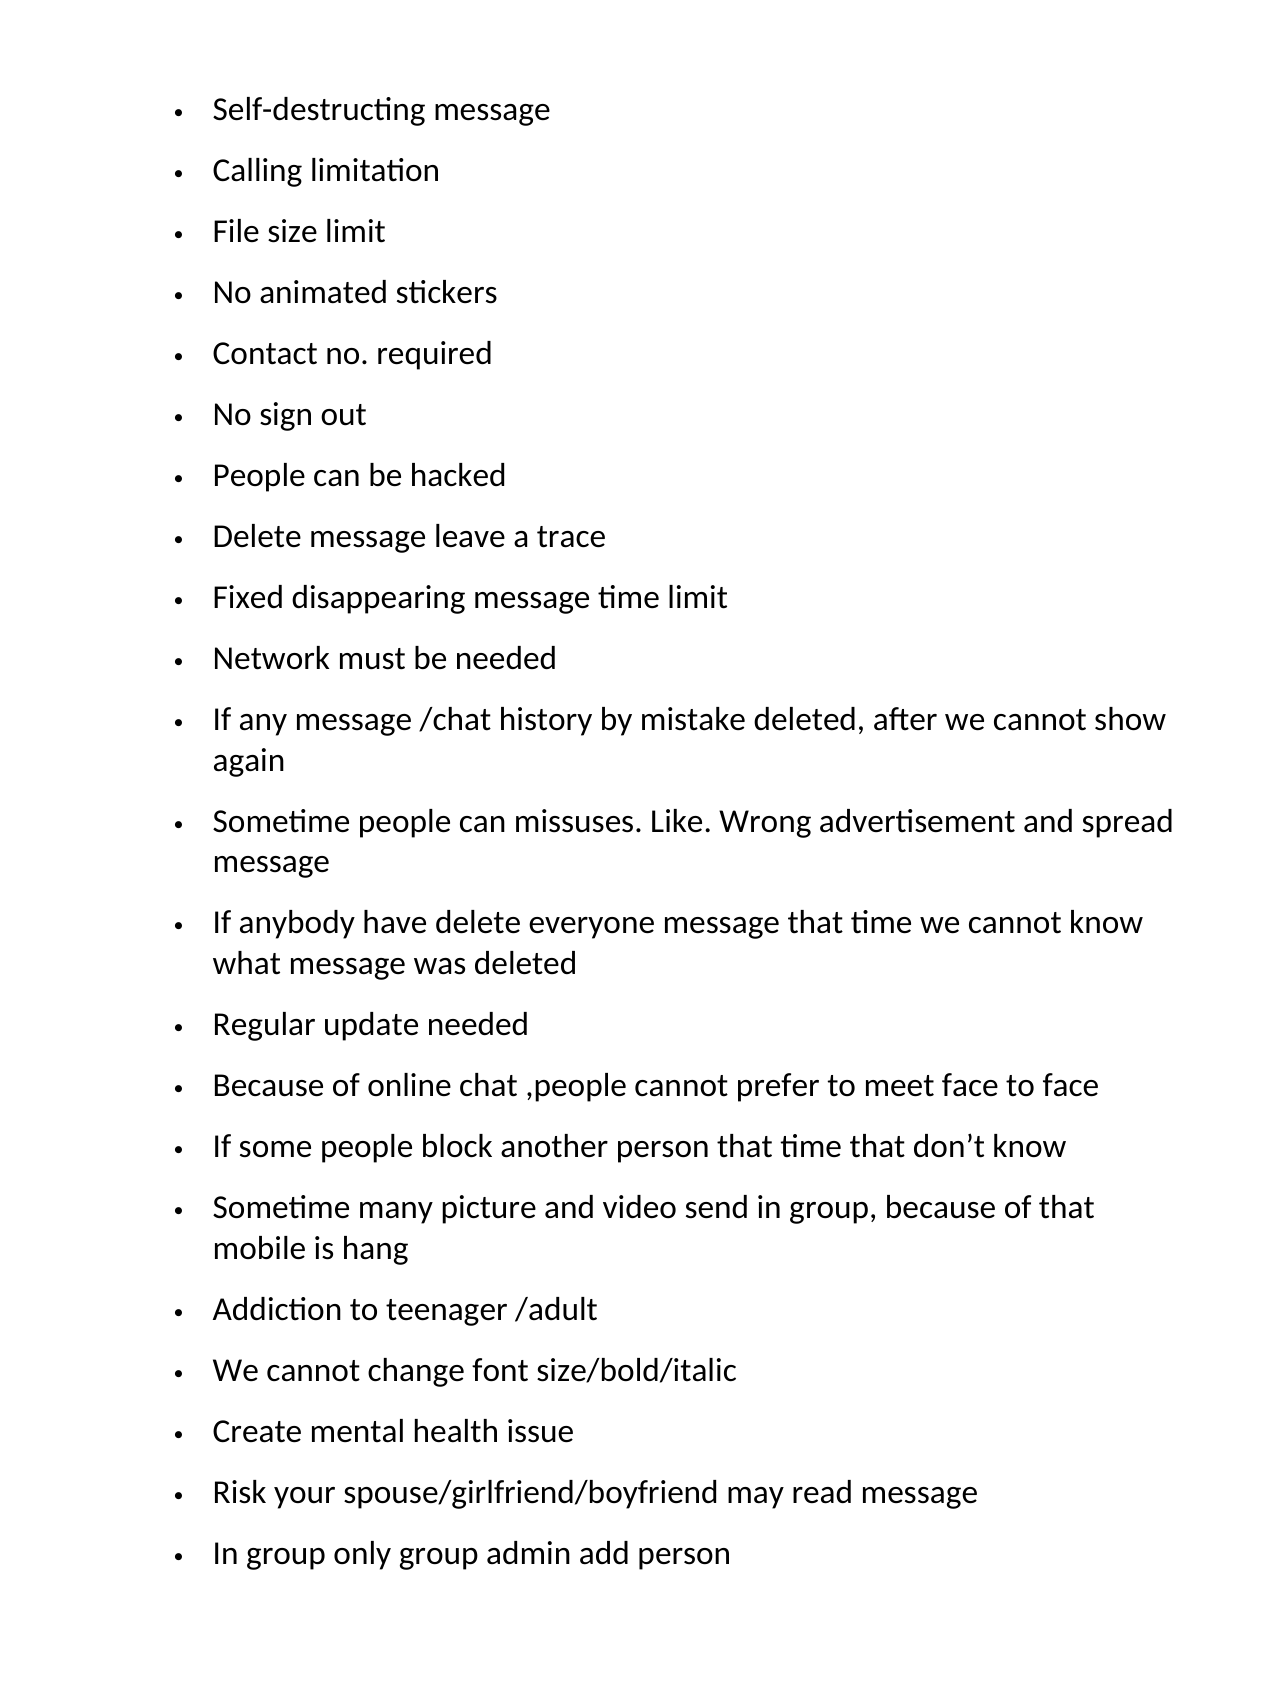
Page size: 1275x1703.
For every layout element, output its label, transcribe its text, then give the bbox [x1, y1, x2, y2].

list Delete message leave a trace [175, 515, 1184, 556]
list Risk your spouse/girlfriend/boyfriend may read message [175, 1471, 1184, 1512]
list Addiction to teenager /adult [175, 1288, 1184, 1329]
list Network must be needed [175, 637, 1184, 678]
list If anybody have delete everyone message that time we cannot know what message was deleted [175, 901, 1184, 983]
list No animated stickers [175, 271, 1184, 311]
list Because of online chat ,people cannot prefer to meet face to face [175, 1064, 1184, 1105]
list People can be hacked [175, 454, 1184, 494]
list File size limit [175, 209, 1184, 250]
list Create mental health issue [175, 1410, 1184, 1451]
list In group only group admin add person [175, 1532, 1184, 1573]
list If any message /chat history by mistake deleted, after we cannot show again [175, 698, 1184, 779]
list If some people block another person that time that don’t know [175, 1125, 1184, 1166]
list Self-destructing message [175, 87, 1184, 128]
list Contact no. required [175, 332, 1184, 372]
list Regular update needed [175, 1003, 1184, 1044]
list We cannot change font size/bold/italic [175, 1349, 1184, 1390]
list Fixed disappearing message time limit [175, 576, 1184, 617]
list No sign out [175, 393, 1184, 433]
list Calling limitation [175, 148, 1184, 189]
list Sometime people can missuses. Like. Wrong advertisement and spread message [175, 800, 1184, 881]
list Sometime many picture and video send in group, because of that mobile is hang [175, 1186, 1184, 1268]
